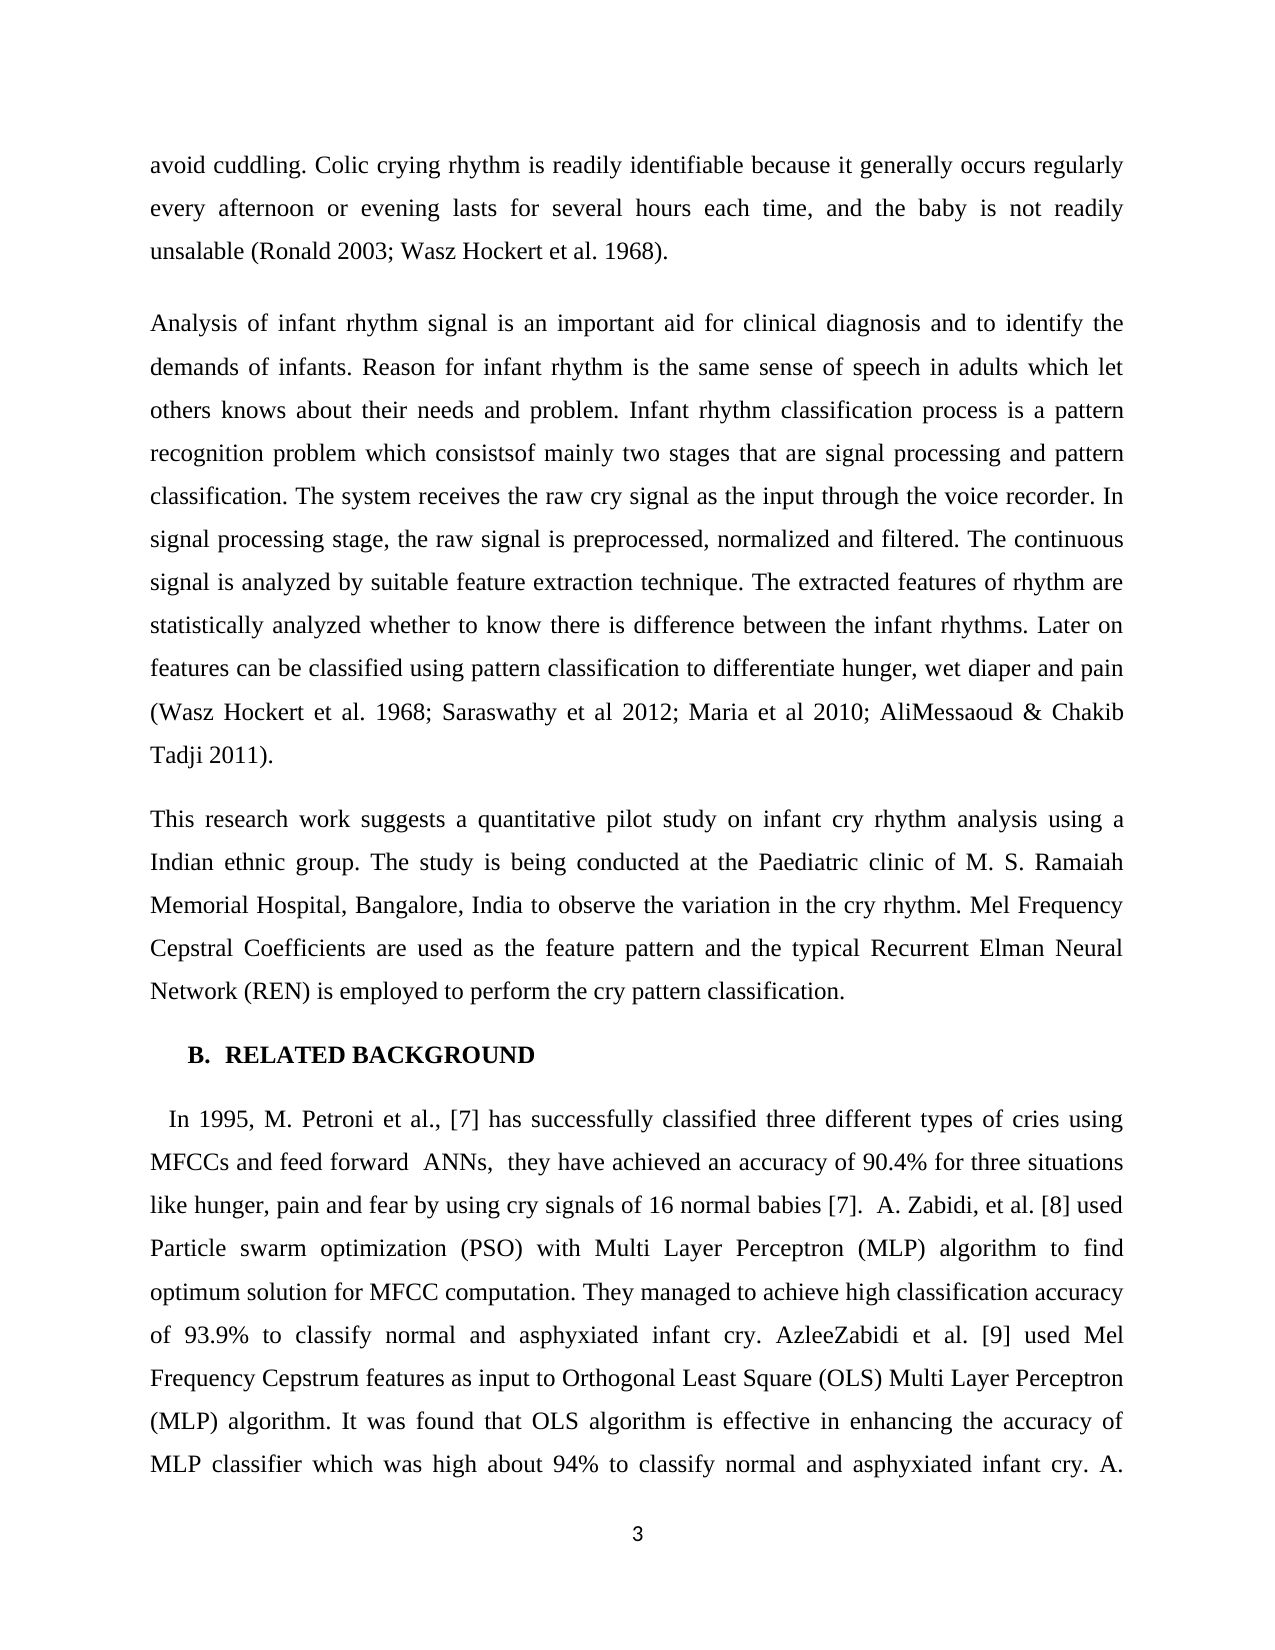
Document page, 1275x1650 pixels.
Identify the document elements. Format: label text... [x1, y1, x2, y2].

text This research work suggests a quantitative pilot study on infant cry rhythm analysis using a Indian ethnic group. The study is being conducted at the Paediatric clinic of M. S. Ramaiah Memorial Hospital, Bangalore, India to observe the variation in the cry rhythm. Mel Frequency Cepstral Coefficients are used as the feature pattern and the typical Recurrent Elman Neural Network (REN) is employed to perform the cry pattern classification. [150, 804, 1125, 1005]
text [150, 150, 1125, 265]
list RELATED BACKGROUND [187, 1040, 1125, 1069]
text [150, 1104, 1125, 1478]
text Analysis of infant rhythm signal is an important aid for clinical diagnosis and to identify the demands of infants. Reason for infant rhythm is the same sense of speech in adults which let others knows about their needs and problem. Infant rhythm classification process is a pattern recognition problem which consistsof mainly two stages that are signal processing and pattern classification. The system receives the raw cry signal as the input through the voice recorder. In signal processing stage, the raw signal is preprocessed, normalized and filtered. The continuous signal is analyzed by suitable feature extraction technique. The extracted features of rhythm are statistically analyzed whether to know there is difference between the infant rhythms. Later on features can be classified using pattern classification to differentiate hunger, wet diaper and pain (Wasz Hockert et al. 1968; Saraswathy et al 2012; Maria et al 2010; AliMessaoud & Chakib Tadji 2011). [150, 308, 1125, 768]
